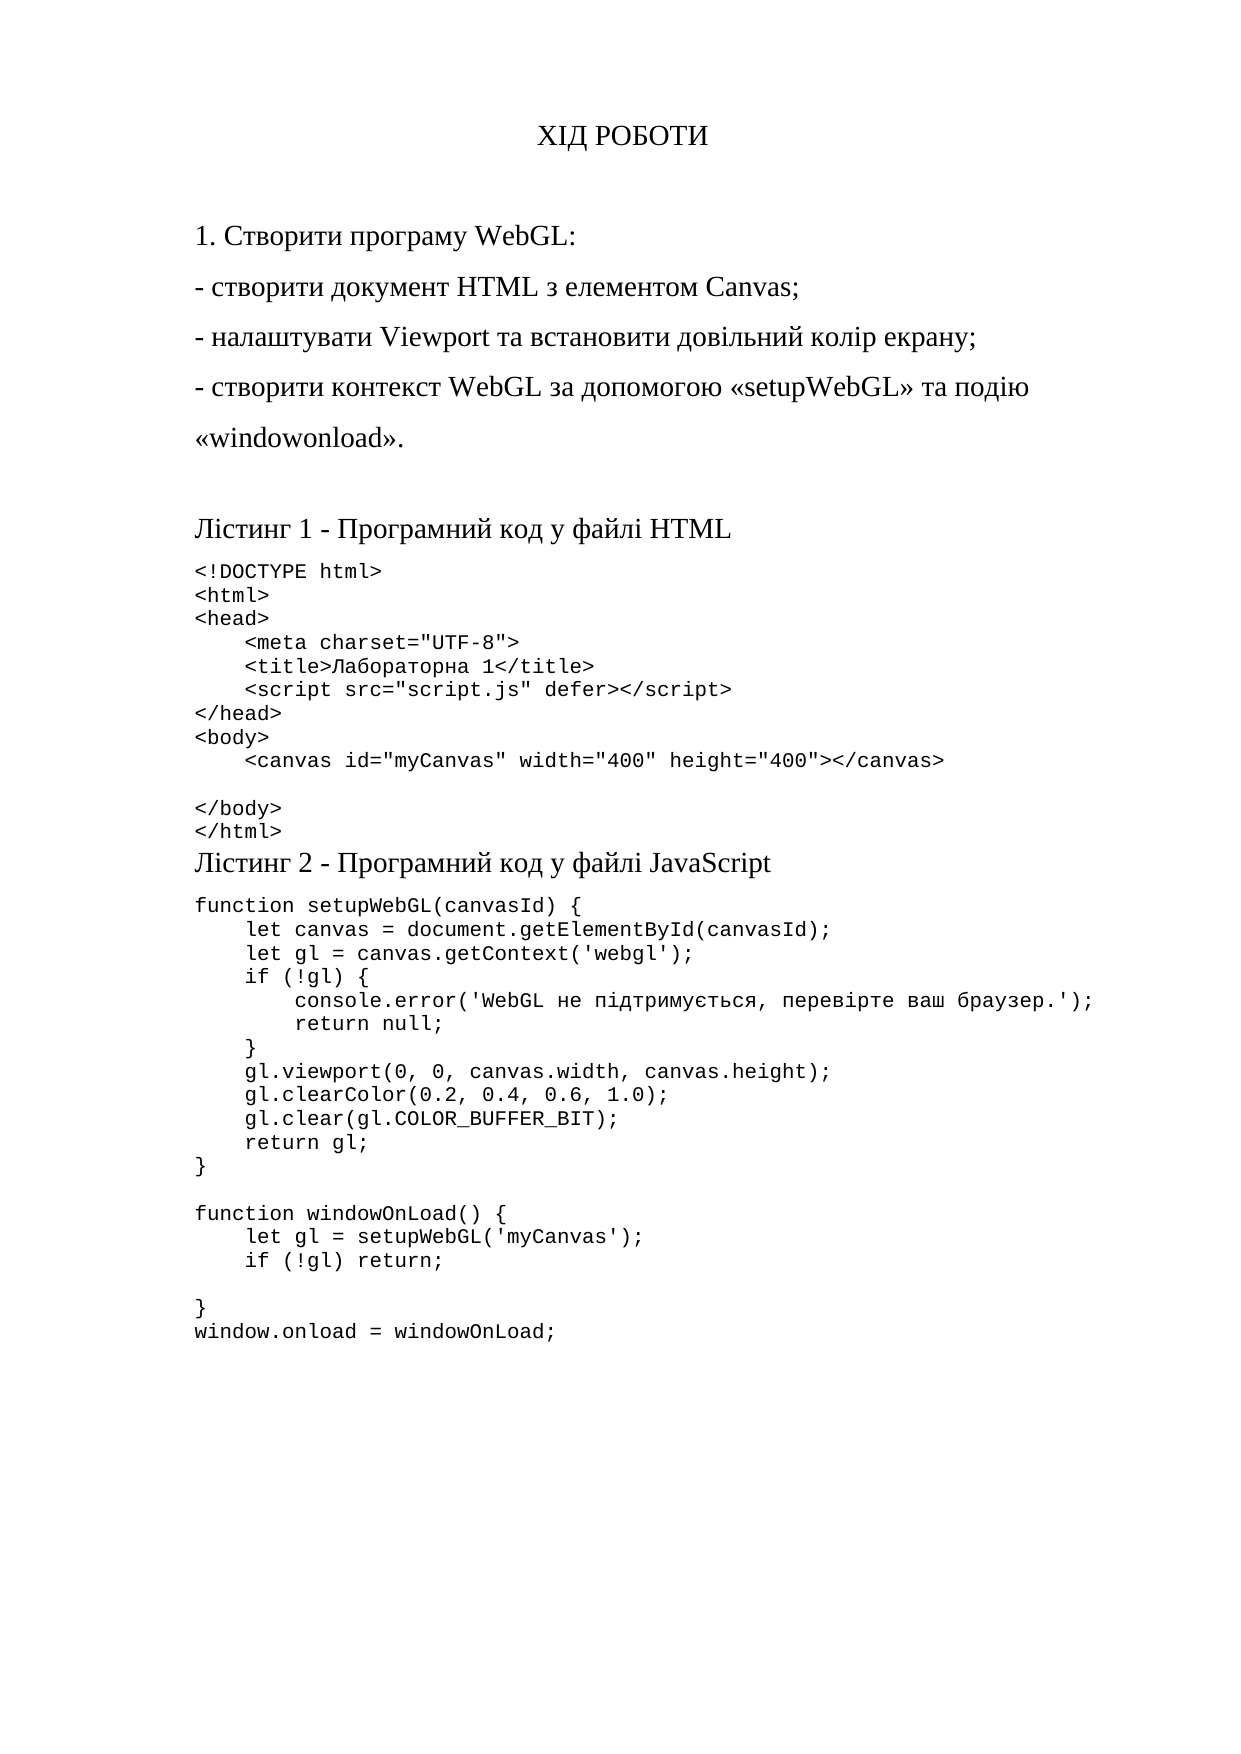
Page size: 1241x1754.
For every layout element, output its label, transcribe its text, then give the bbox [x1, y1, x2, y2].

text Лістинг 1 - Програмний код у файлі HTML [120, 511, 1124, 544]
text <head> [120, 608, 1124, 632]
text gl.viewport(0, 0, canvas.width, canvas.height); [194, 1061, 1124, 1084]
text let gl = setupWebGL('myCanvas'); [194, 1226, 1124, 1250]
text </html> [120, 821, 1124, 845]
text } [194, 1155, 1124, 1179]
text «windowonload». [120, 420, 1124, 496]
text return null; [194, 1013, 1124, 1037]
text if (!gl) { [194, 966, 1124, 990]
text <body> [120, 727, 1124, 750]
text function setupWebGL(canvasId) { [194, 895, 1124, 919]
text <title>Лабораторна 1</title> [120, 656, 1124, 679]
text console.error('WebGL не підтримується, перевірте ваш браузер.'); [194, 990, 1124, 1013]
text let canvas = document.getElementById(canvasId); [194, 919, 1124, 942]
text 1. Створити програму WebGL: [120, 218, 1124, 252]
text </body> [120, 798, 1124, 821]
text let gl = canvas.getContext('webgl'); [194, 942, 1124, 966]
text - створити контекст WebGL за допомогою «setupWebGL» та подію [120, 369, 1124, 403]
text <canvas id="myCanvas" width="400" height="400"></canvas> [120, 750, 1124, 774]
text <html> [120, 585, 1124, 608]
text gl.clearColor(0.2, 0.4, 0.6, 1.0); [194, 1084, 1124, 1108]
text gl.clear(gl.COLOR_BUFFER_BIT); [194, 1108, 1124, 1132]
text - створити документ HTML з елементом Canvas; [120, 269, 1124, 302]
text Лістинг 2 - Програмний код у файлі JavaScript [120, 845, 1124, 878]
text } [194, 1297, 1124, 1321]
text } [194, 1037, 1124, 1061]
text function windowOnLoad() { [194, 1203, 1124, 1226]
text <meta charset="UTF-8"> [120, 632, 1124, 656]
text - налаштувати Viewport та встановити довільний колір екрану; [120, 319, 1124, 353]
text ХІД РОБОТИ [120, 118, 1124, 151]
text window.onload = windowOnLoad; [194, 1321, 1124, 1344]
text return gl; [194, 1132, 1124, 1155]
text <script src="script.js" defer></script> [120, 679, 1124, 703]
text if (!gl) return; [194, 1250, 1124, 1273]
text <!DOCTYPE html> [120, 561, 1124, 585]
text </head> [120, 703, 1124, 727]
